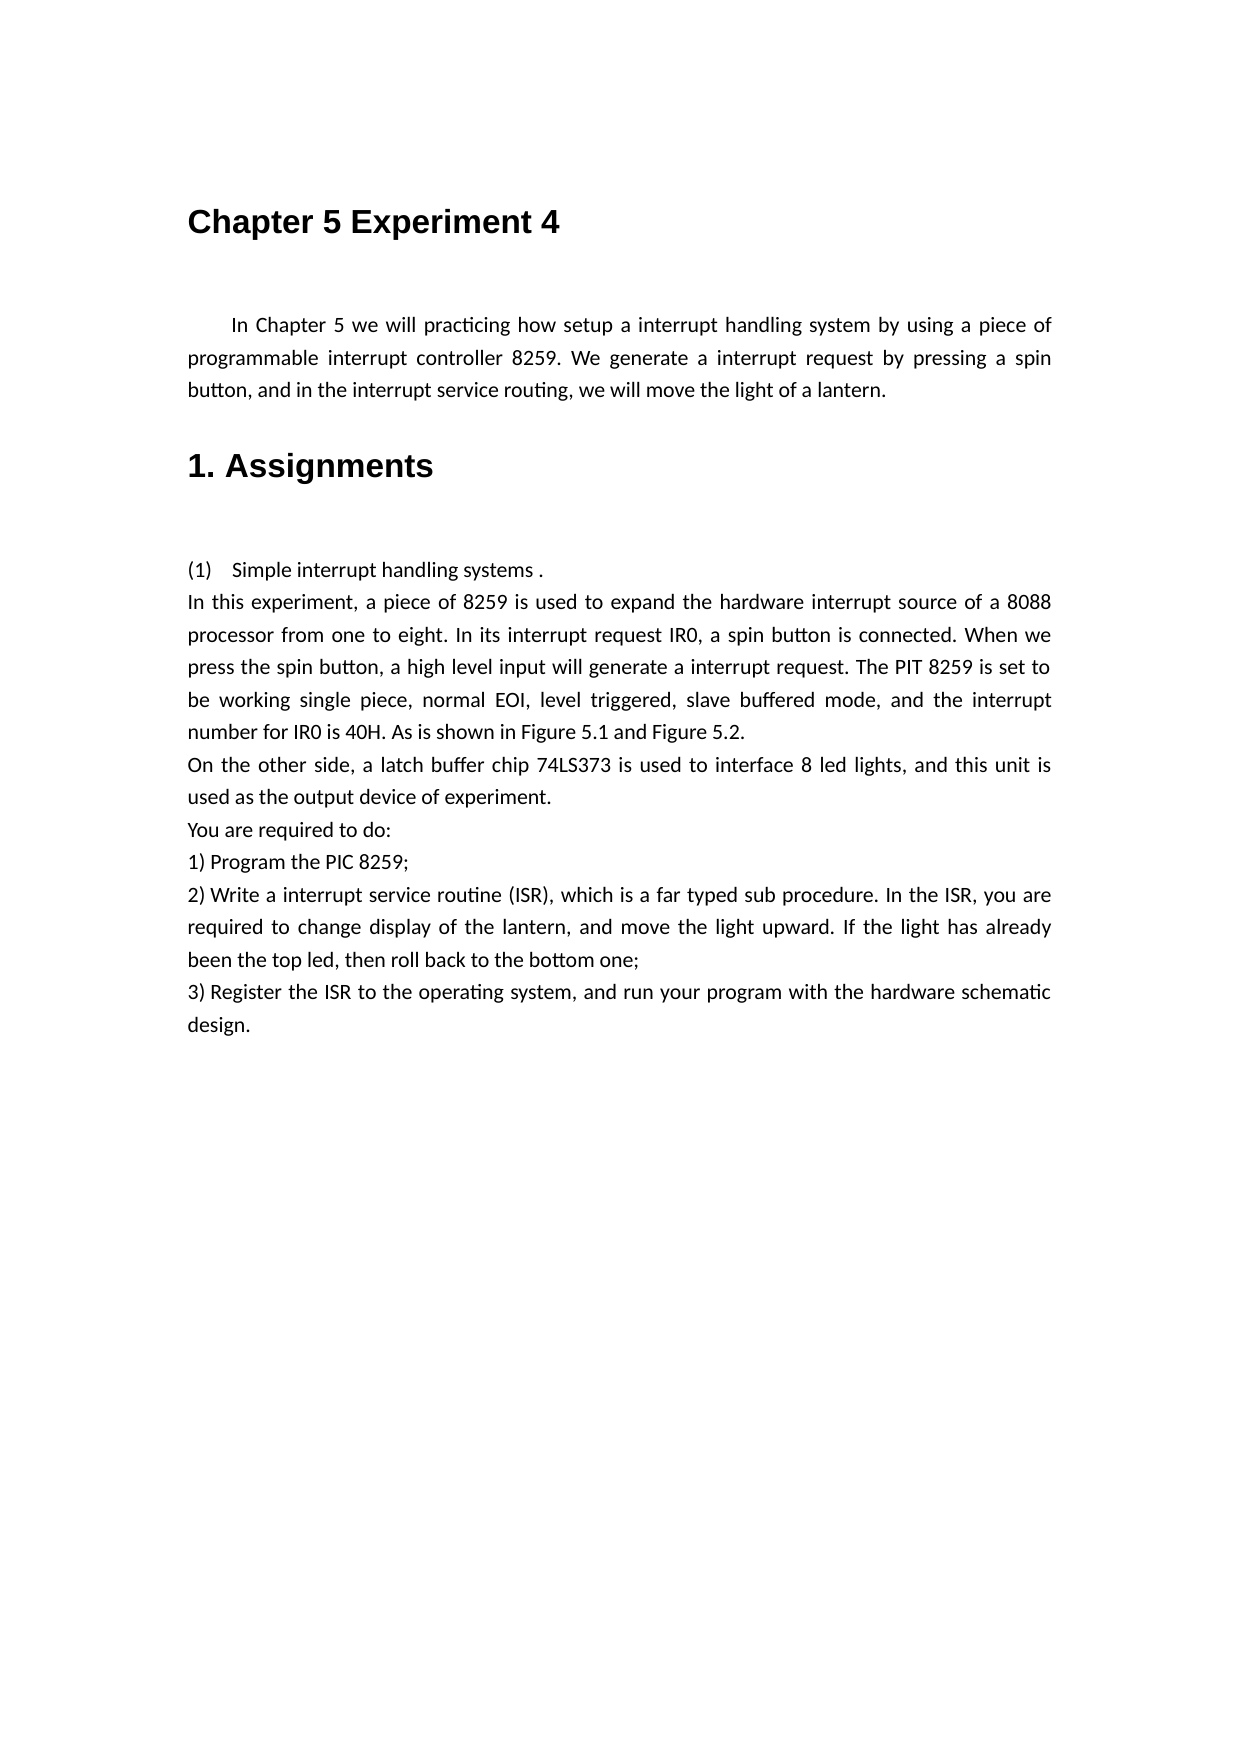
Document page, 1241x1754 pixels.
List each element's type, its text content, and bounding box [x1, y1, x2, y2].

list On the other side, a latch buffer chip 74LS373 is used to interface 8 led lights, and this unit is used as the output device of experiment. [187, 748, 1053, 813]
list In this experiment, a piece of 8259 is used to expand the hardware interrupt source of a 8088 processor from one to eight. In its interrupt request IR0, a spin button is connected. When we press the spin button, a high level input will generate a interrupt request. The PIT 8259 is set to be working single piece, normal EOI, level triggered, slave buffered mode, and the interrupt number for IR0 is 40H. As is shown in Figure 5.1 and Figure 5.2. [187, 586, 1053, 748]
text In Chapter 5 we will practicing how setup a interrupt handling system by using a piece of programmable interrupt controller 8259. We generate a interrupt request by pressing a spin button, and in the interrupt service routing, we will move the light of a lantern. [187, 309, 1053, 406]
list Simple interrupt handling systems . [187, 553, 1053, 586]
list You are required to do: [187, 813, 1053, 846]
subtitle Chapter 5 Experiment 4 [187, 189, 1053, 254]
subtitle Assignments [187, 433, 1053, 498]
list Write a interrupt service routine (ISR), which is a far typed sub procedure. In the ISR, you are required to change display of the lantern, and move the light upward. If the light has already been the top led, then roll back to the bottom one; [187, 878, 1053, 976]
list Program the PIC 8259; [187, 846, 1053, 878]
list Register the ISR to the operating system, and run your program with the hardware schematic design. [187, 976, 1053, 1041]
